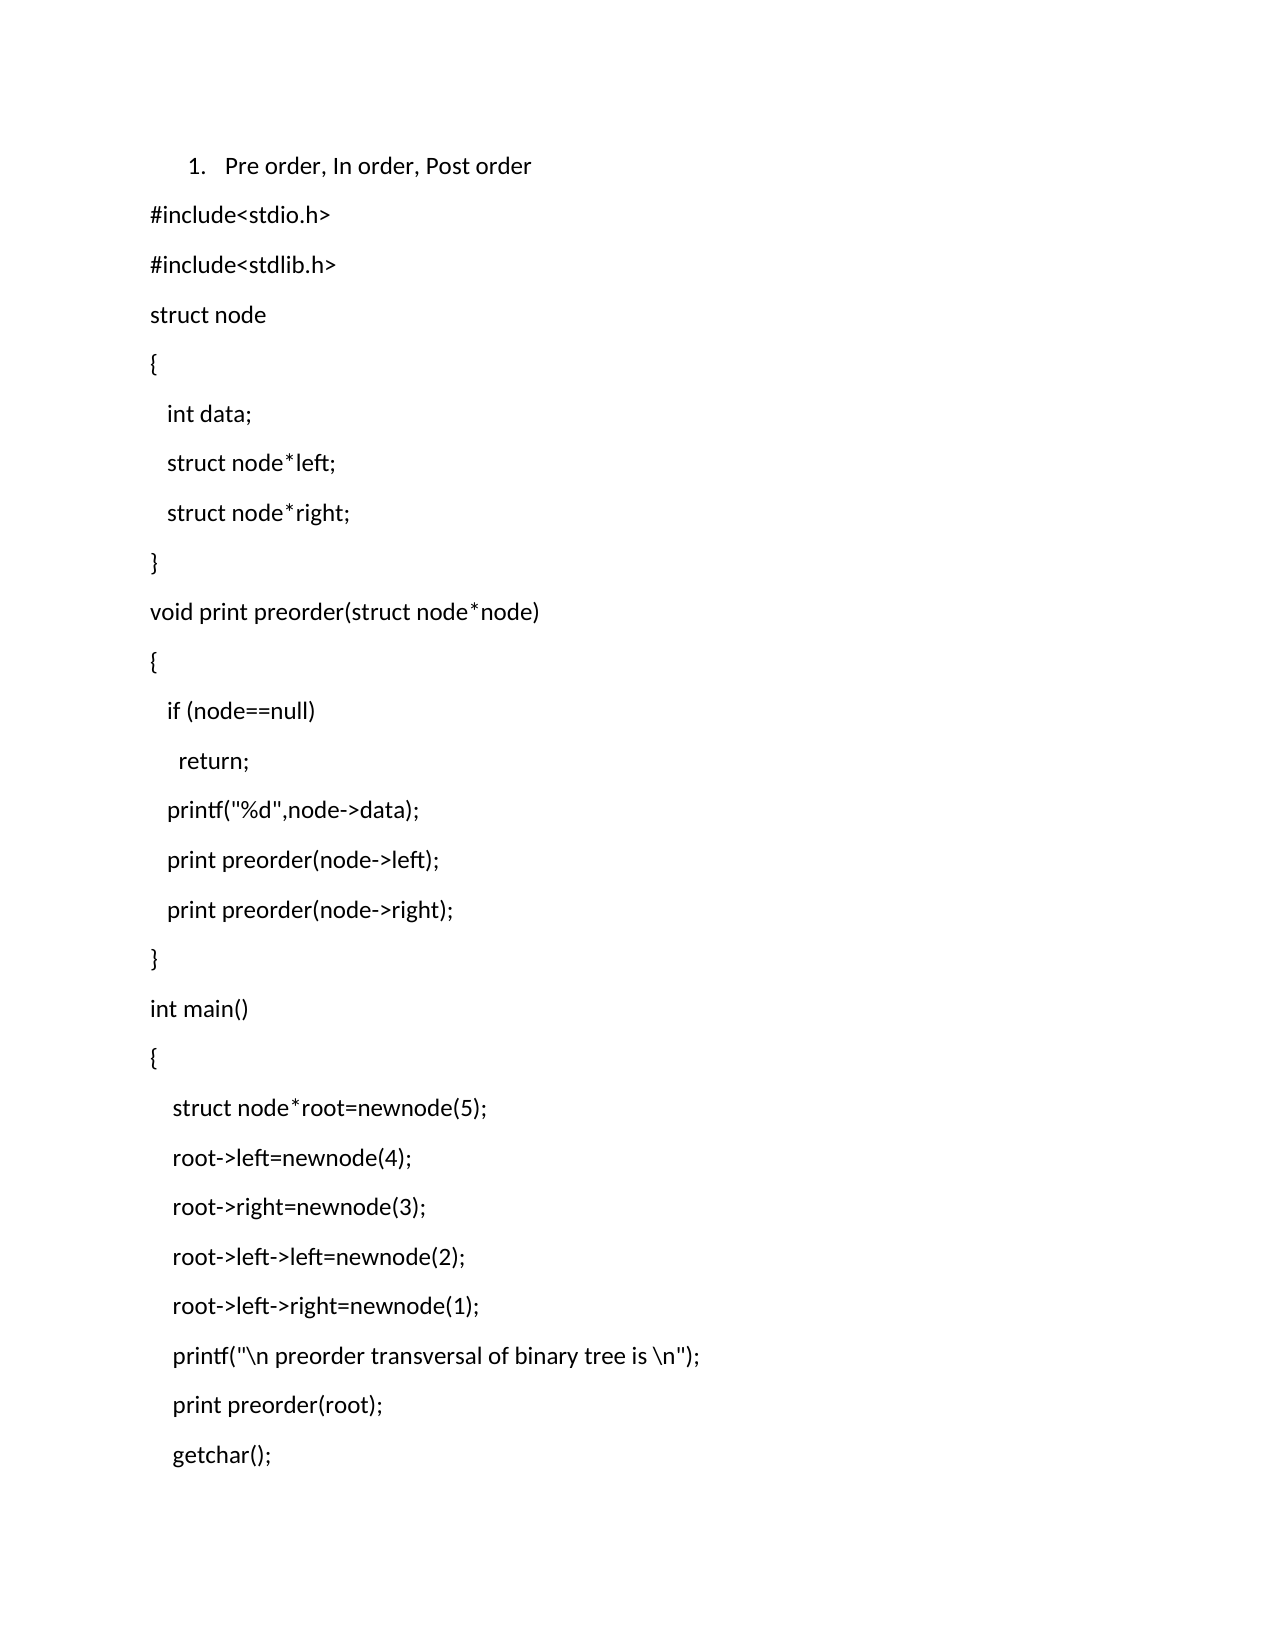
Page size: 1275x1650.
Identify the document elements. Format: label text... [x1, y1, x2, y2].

text printf("\n preorder transversal of binary tree is \n"); [150, 1340, 1125, 1371]
text return; [150, 745, 1125, 776]
text print preorder(node->left); [150, 844, 1125, 875]
text getchar(); [150, 1439, 1125, 1470]
text root->left=newnode(4); [150, 1142, 1125, 1172]
text { [150, 348, 1125, 379]
text struct node*root=newnode(5); [150, 1092, 1125, 1123]
text printf("%d",node->data); [150, 794, 1125, 825]
text root->left->left=newnode(2); [150, 1241, 1125, 1271]
text } [150, 547, 1125, 577]
text { [150, 646, 1125, 676]
text root->right=newnode(3); [150, 1191, 1125, 1222]
text { [150, 1042, 1125, 1073]
text void print preorder(struct node*node) [150, 596, 1125, 627]
text if (node==null) [150, 695, 1125, 726]
text #include<stdio.h> [150, 199, 1125, 230]
text struct node*left; [150, 447, 1125, 478]
text root->left->right=newnode(1); [150, 1290, 1125, 1321]
text print preorder(node->right); [150, 894, 1125, 924]
text struct node [150, 299, 1125, 329]
text int main() [150, 993, 1125, 1023]
list Pre order, In order, Post order [187, 150, 1125, 181]
text int data; [150, 398, 1125, 428]
text print preorder(root); [150, 1389, 1125, 1420]
text #include<stdlib.h> [150, 249, 1125, 280]
text struct node*right; [150, 497, 1125, 528]
text } [150, 943, 1125, 974]
